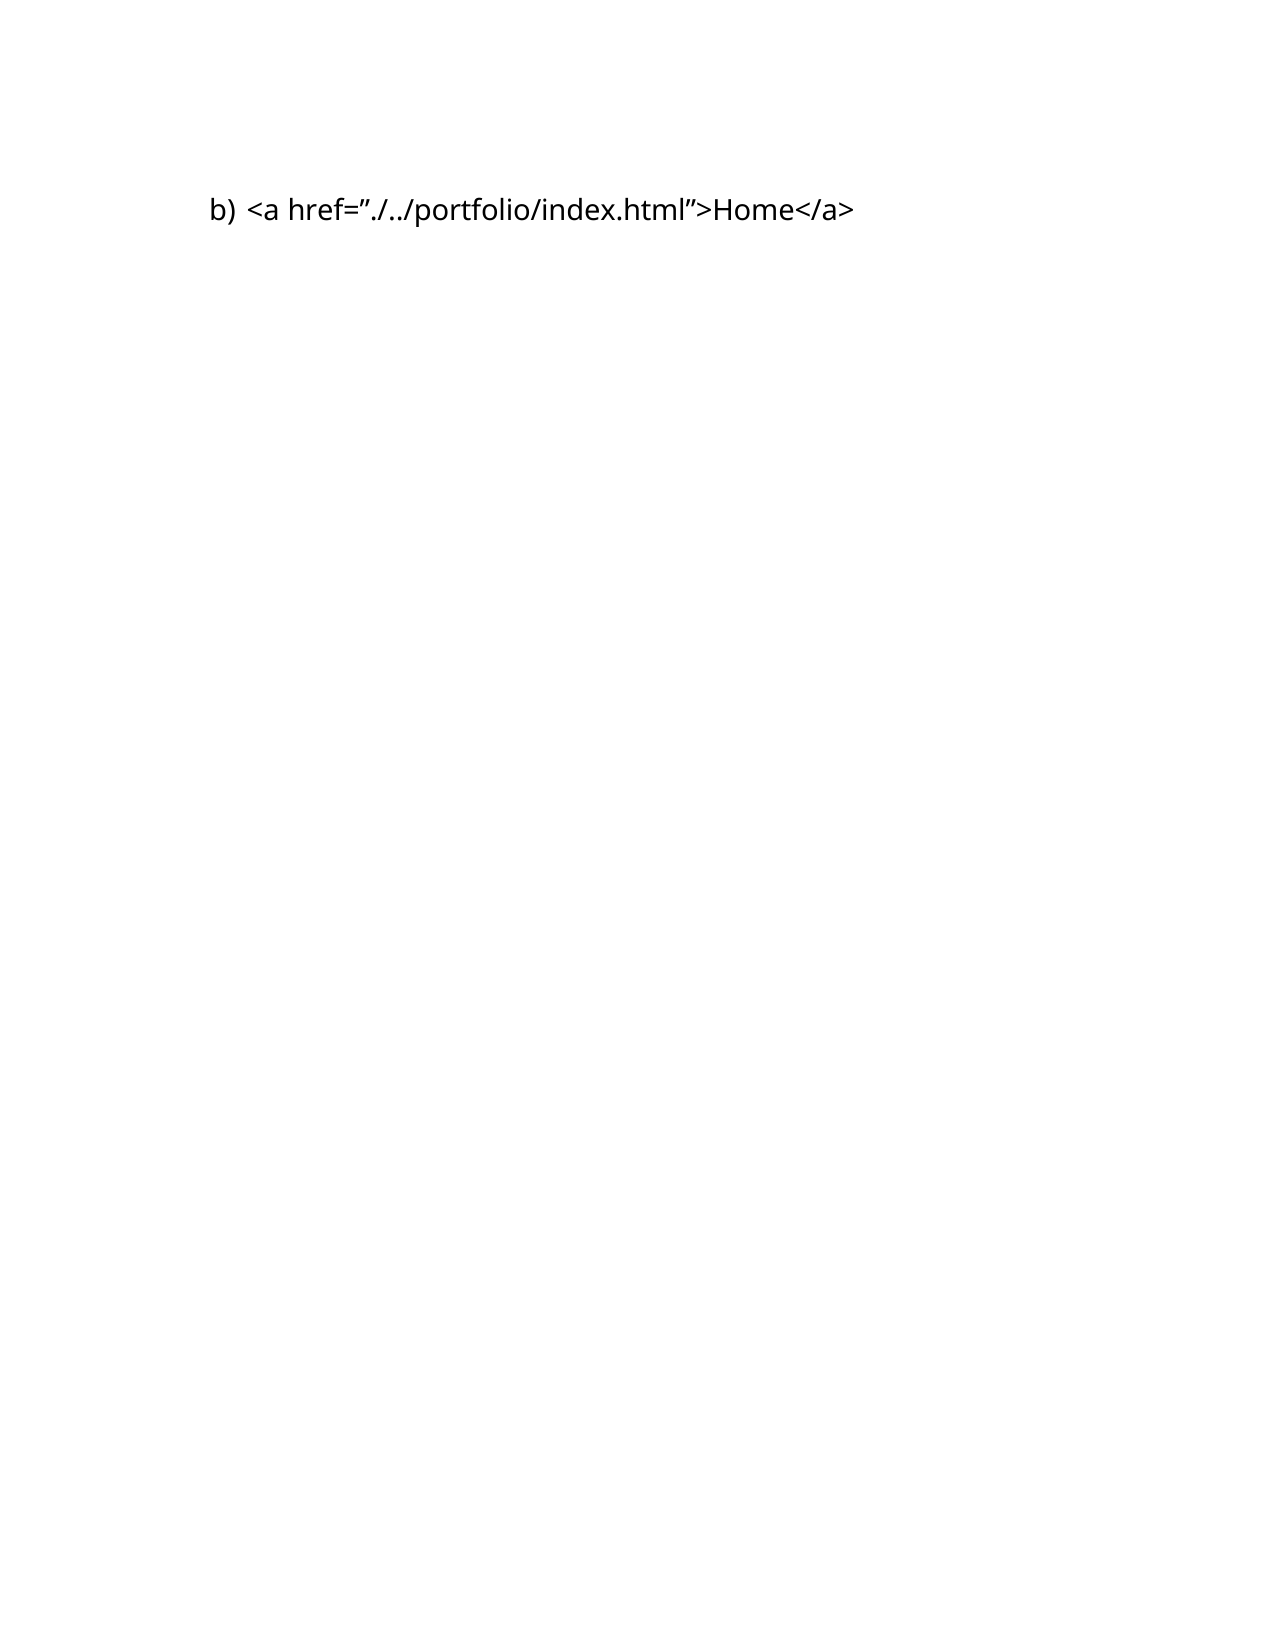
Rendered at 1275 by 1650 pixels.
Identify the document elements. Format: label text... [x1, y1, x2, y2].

list <a href=”./../portfolio/index.html”>Home</a> [209, 189, 1160, 229]
